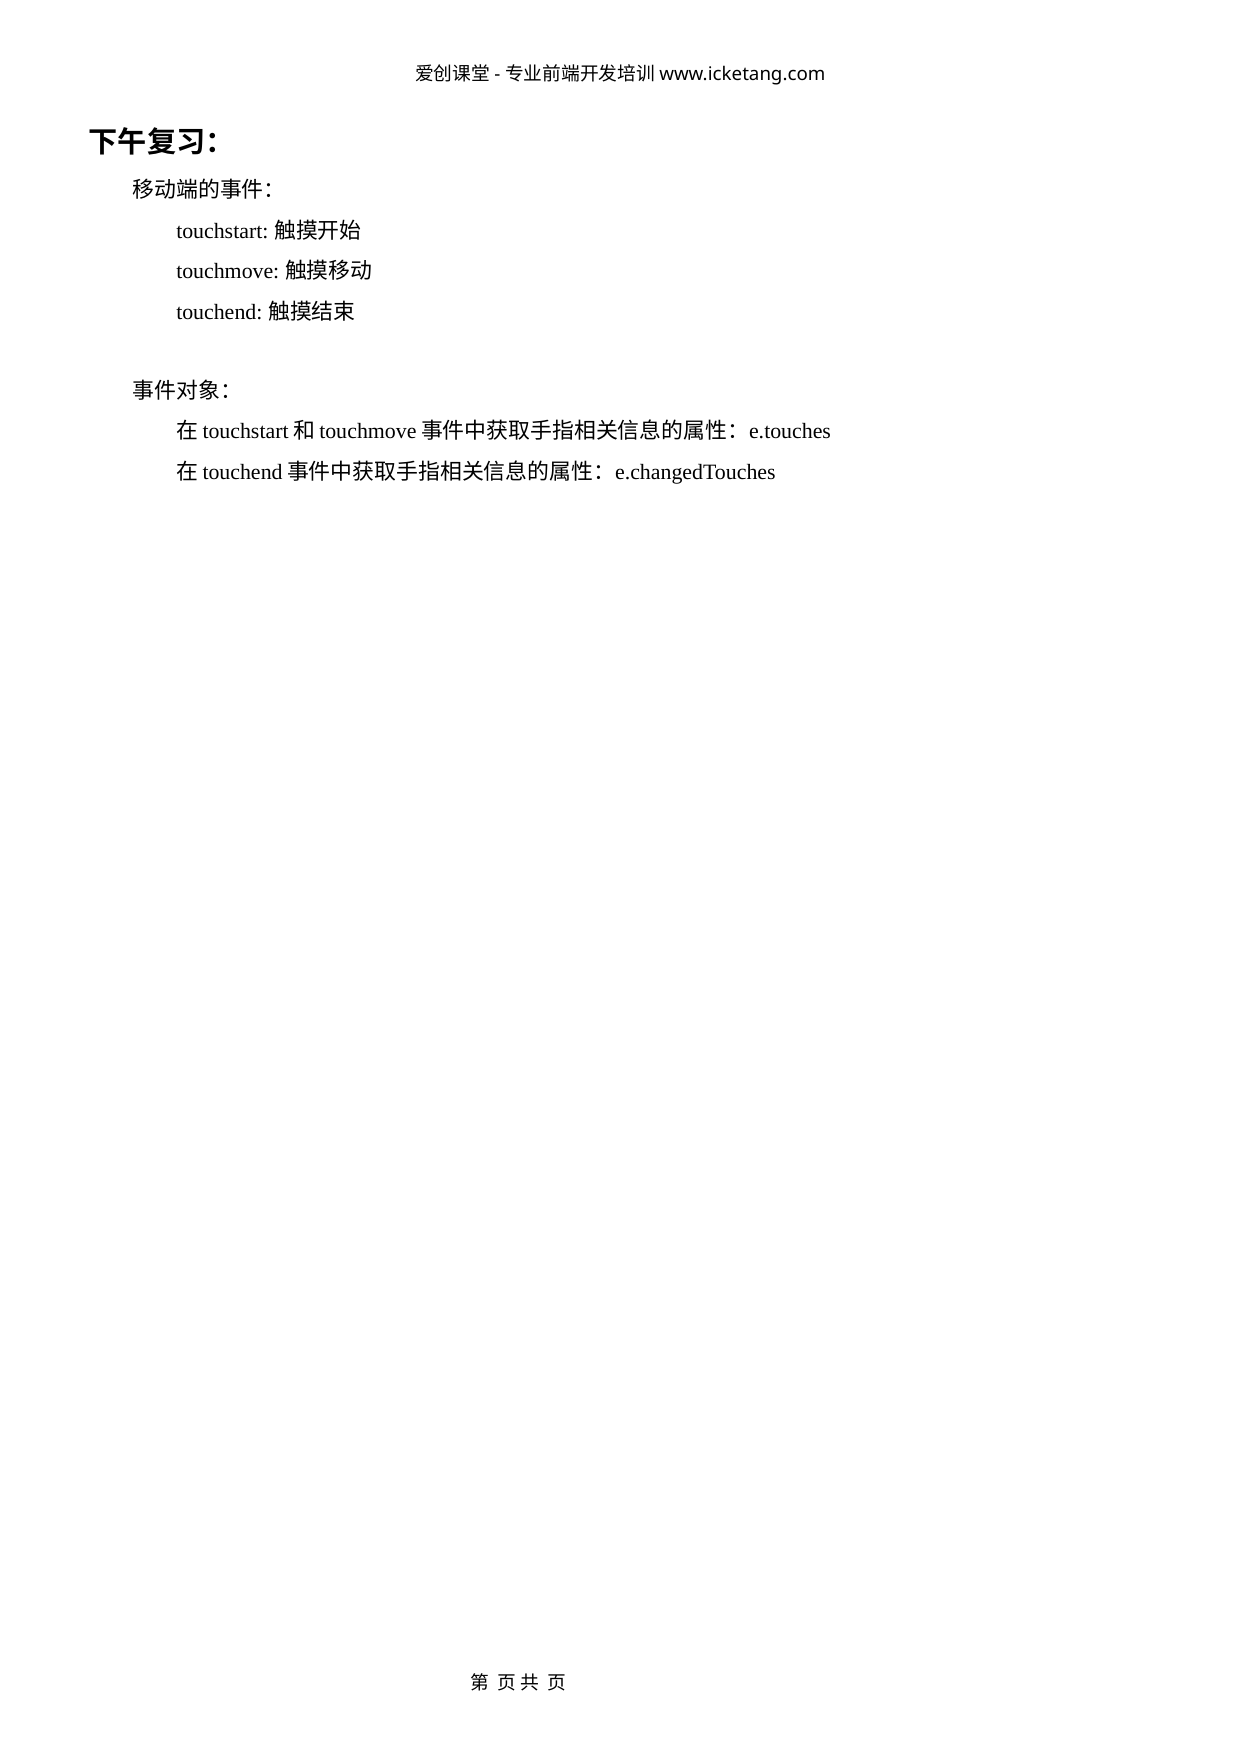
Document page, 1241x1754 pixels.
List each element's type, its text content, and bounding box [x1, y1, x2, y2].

text touchmove: 触摸移动 [132, 253, 1152, 285]
text touchend: 触摸结束 [132, 293, 1152, 326]
text 事件对象： [88, 372, 1152, 405]
text touchstart: 触摸开始 [132, 212, 1152, 245]
text 移动端的事件： [88, 172, 1152, 204]
text 在touchstart和touchmove事件中获取手指相关信息的属性：e.touches [132, 413, 1152, 445]
text 在touchend事件中获取手指相关信息的属性：e.changedTouches [132, 453, 1152, 486]
subtitle 下午复习： [88, 107, 1152, 172]
